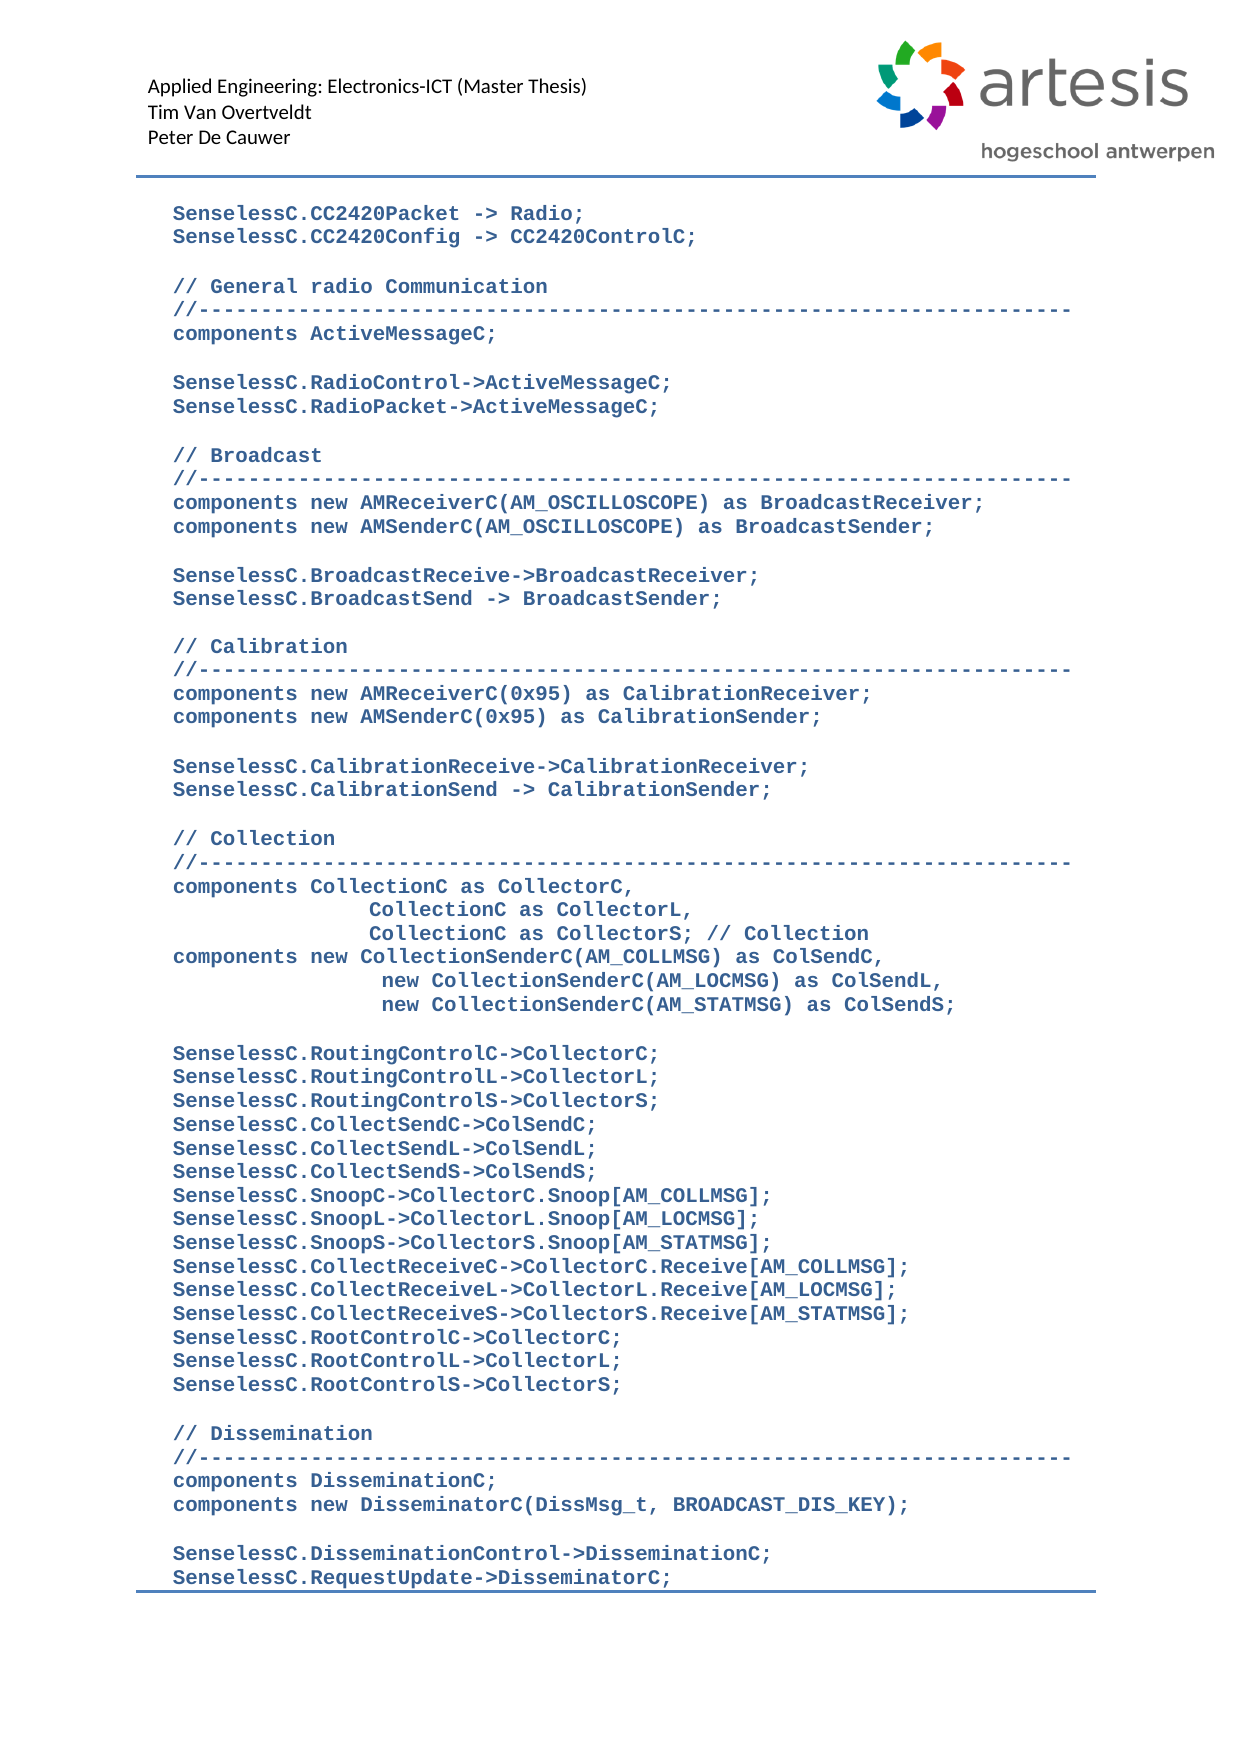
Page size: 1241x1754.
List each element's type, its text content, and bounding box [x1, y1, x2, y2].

picture [875, 39, 1219, 162]
